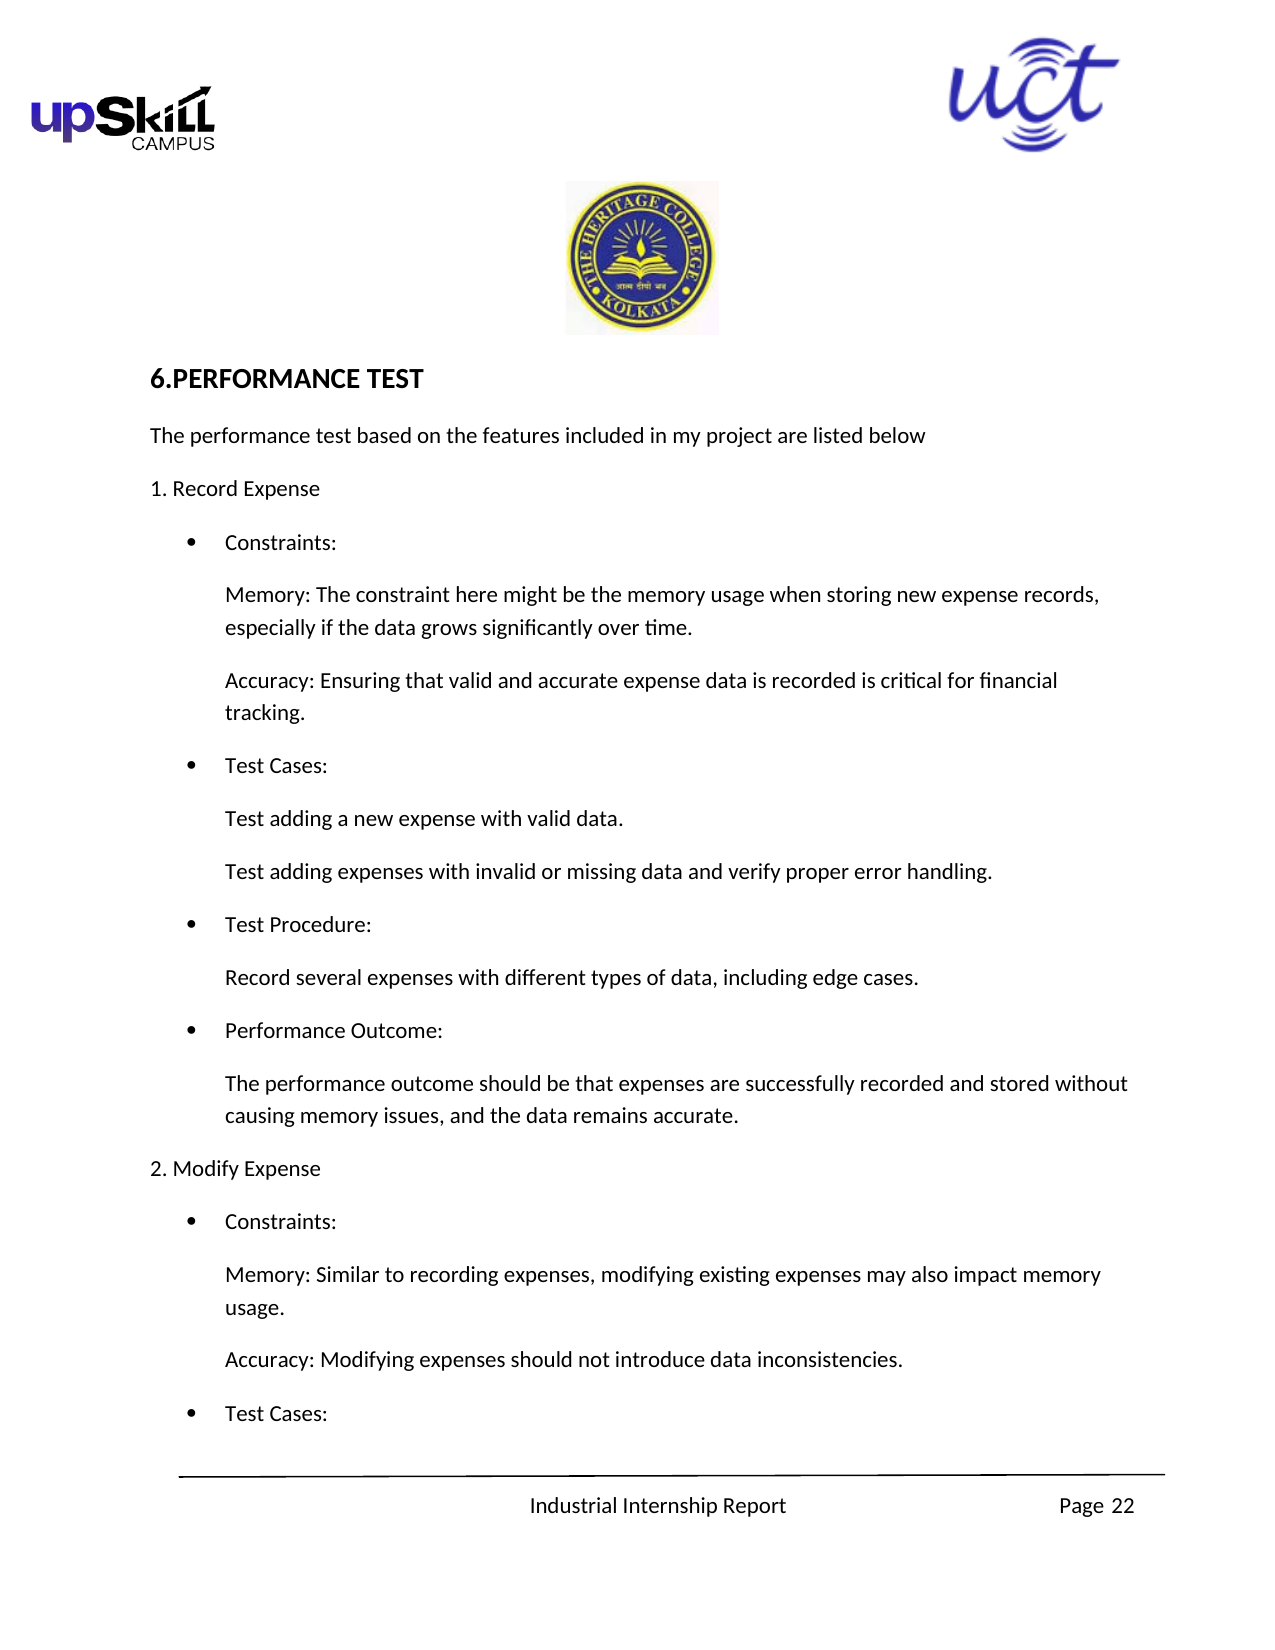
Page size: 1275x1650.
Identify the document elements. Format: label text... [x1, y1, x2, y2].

text 6.PERFORMANCE TEST [150, 360, 1134, 395]
text 1. Record Expense [150, 474, 1134, 503]
list Performance Outcome: [187, 1016, 1134, 1044]
text Memory: Similar to recording expenses, modifying existing expenses may also impact memory usage. [225, 1260, 1134, 1321]
picture [946, 28, 1125, 154]
text The performance outcome should be that expenses are successfully recorded and stored without causing memory issues, and the data remains accurate. [225, 1069, 1134, 1129]
text Accuracy: Ensuring that valid and accurate expense data is recorded is critical for financial tracking. [225, 666, 1134, 726]
text Accuracy: Modifying expenses should not introduce data inconsistencies. [150, 1346, 1134, 1374]
list Test Procedure: [187, 910, 1134, 938]
text Record several expenses with different types of data, including edge cases. [150, 963, 1134, 991]
list Constraints: [187, 1207, 1134, 1235]
picture [0, 73, 246, 154]
text The performance test based on the features included in my project are listed below [150, 422, 1134, 449]
text Memory: The constraint here might be the memory usage when storing new expense records, especially if the data grows significantly over time. [225, 581, 1134, 641]
text Test adding a new expense with valid data. [150, 804, 1134, 832]
text 2. Modify Expense [150, 1154, 1134, 1182]
picture [565, 181, 719, 335]
list Test Cases: [187, 751, 1134, 779]
list Constraints: [187, 528, 1134, 556]
text Test adding expenses with invalid or missing data and verify proper error handling. [150, 857, 1134, 885]
list Test Cases: [187, 1399, 1134, 1427]
